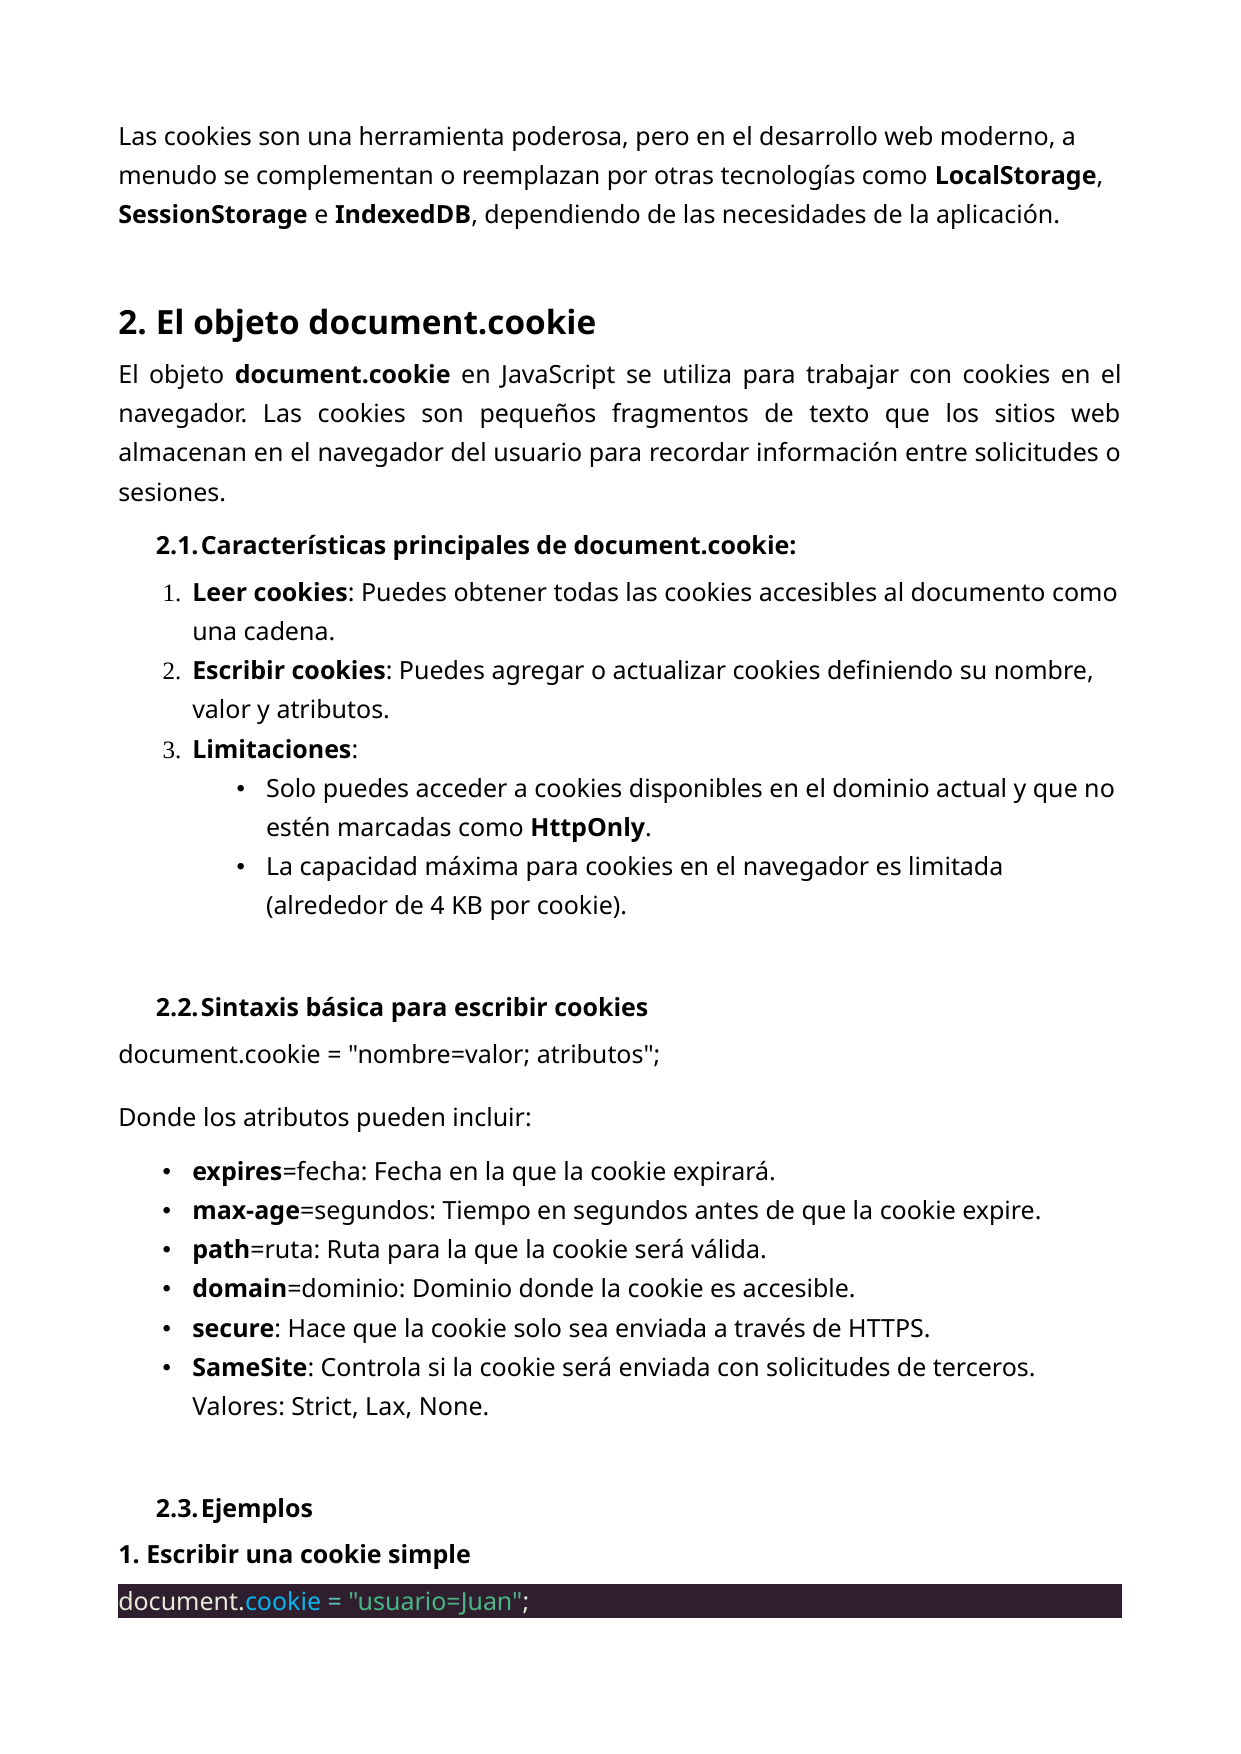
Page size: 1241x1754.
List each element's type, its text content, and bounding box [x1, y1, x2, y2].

subtitle Ejemplos [156, 1491, 1122, 1524]
subtitle Características principales de document.cookie: [156, 528, 1122, 562]
subtitle El objeto document.cookie [118, 299, 1122, 344]
list SameSite: Controla si la cookie será enviada con solicitudes de terceros. Valores: Strict, Lax, None. [162, 1349, 1122, 1423]
list expires=fecha: Fecha en la que la cookie expirará. [162, 1154, 1122, 1188]
list path=ruta: Ruta para la que la cookie será válida. [162, 1232, 1122, 1266]
subtitle 1. Escribir una cookie simple [118, 1537, 1122, 1571]
list Solo puedes acceder a cookies disponibles en el dominio actual y que no estén marcadas como HttpOnly. [236, 770, 1122, 844]
text El objeto document.cookie en JavaScript se utiliza para trabajar con cookies en el navegador. Las cookies son pequeños fragmentos de texto que los sitios web almacenan en el navegador del usuario para recordar información entre solicitudes o sesiones. [118, 357, 1122, 508]
list secure: Hace que la cookie solo sea enviada a través de HTTPS. [162, 1310, 1122, 1344]
text document.cookie = "nombre=valor; atributos"; [118, 1036, 1122, 1070]
text Las cookies son una herramienta poderosa, pero en el desarrollo web moderno, a menudo se complementan o reemplazan por otras tecnologías como LocalStorage, SessionStorage e IndexedDB, dependiendo de las necesidades de la aplicación. [118, 118, 1122, 231]
list Escribir cookies: Puedes agregar o actualizar cookies definiendo su nombre, valor y atributos. [162, 653, 1122, 726]
text Donde los atributos pueden incluir: [118, 1100, 1122, 1134]
text document.cookie = "usuario=Juan"; [118, 1584, 1122, 1618]
list domain=dominio: Dominio donde la cookie es accesible. [162, 1271, 1122, 1305]
subtitle Sintaxis básica para escribir cookies [156, 990, 1122, 1024]
list Leer cookies: Puedes obtener todas las cookies accesibles al documento como una cadena. [162, 574, 1122, 648]
list La capacidad máxima para cookies en el navegador es limitada (alrededor de 4 KB por cookie). [236, 849, 1122, 922]
list max-age=segundos: Tiempo en segundos antes de que la cookie expire. [162, 1193, 1122, 1227]
list Limitaciones: [162, 731, 1122, 765]
